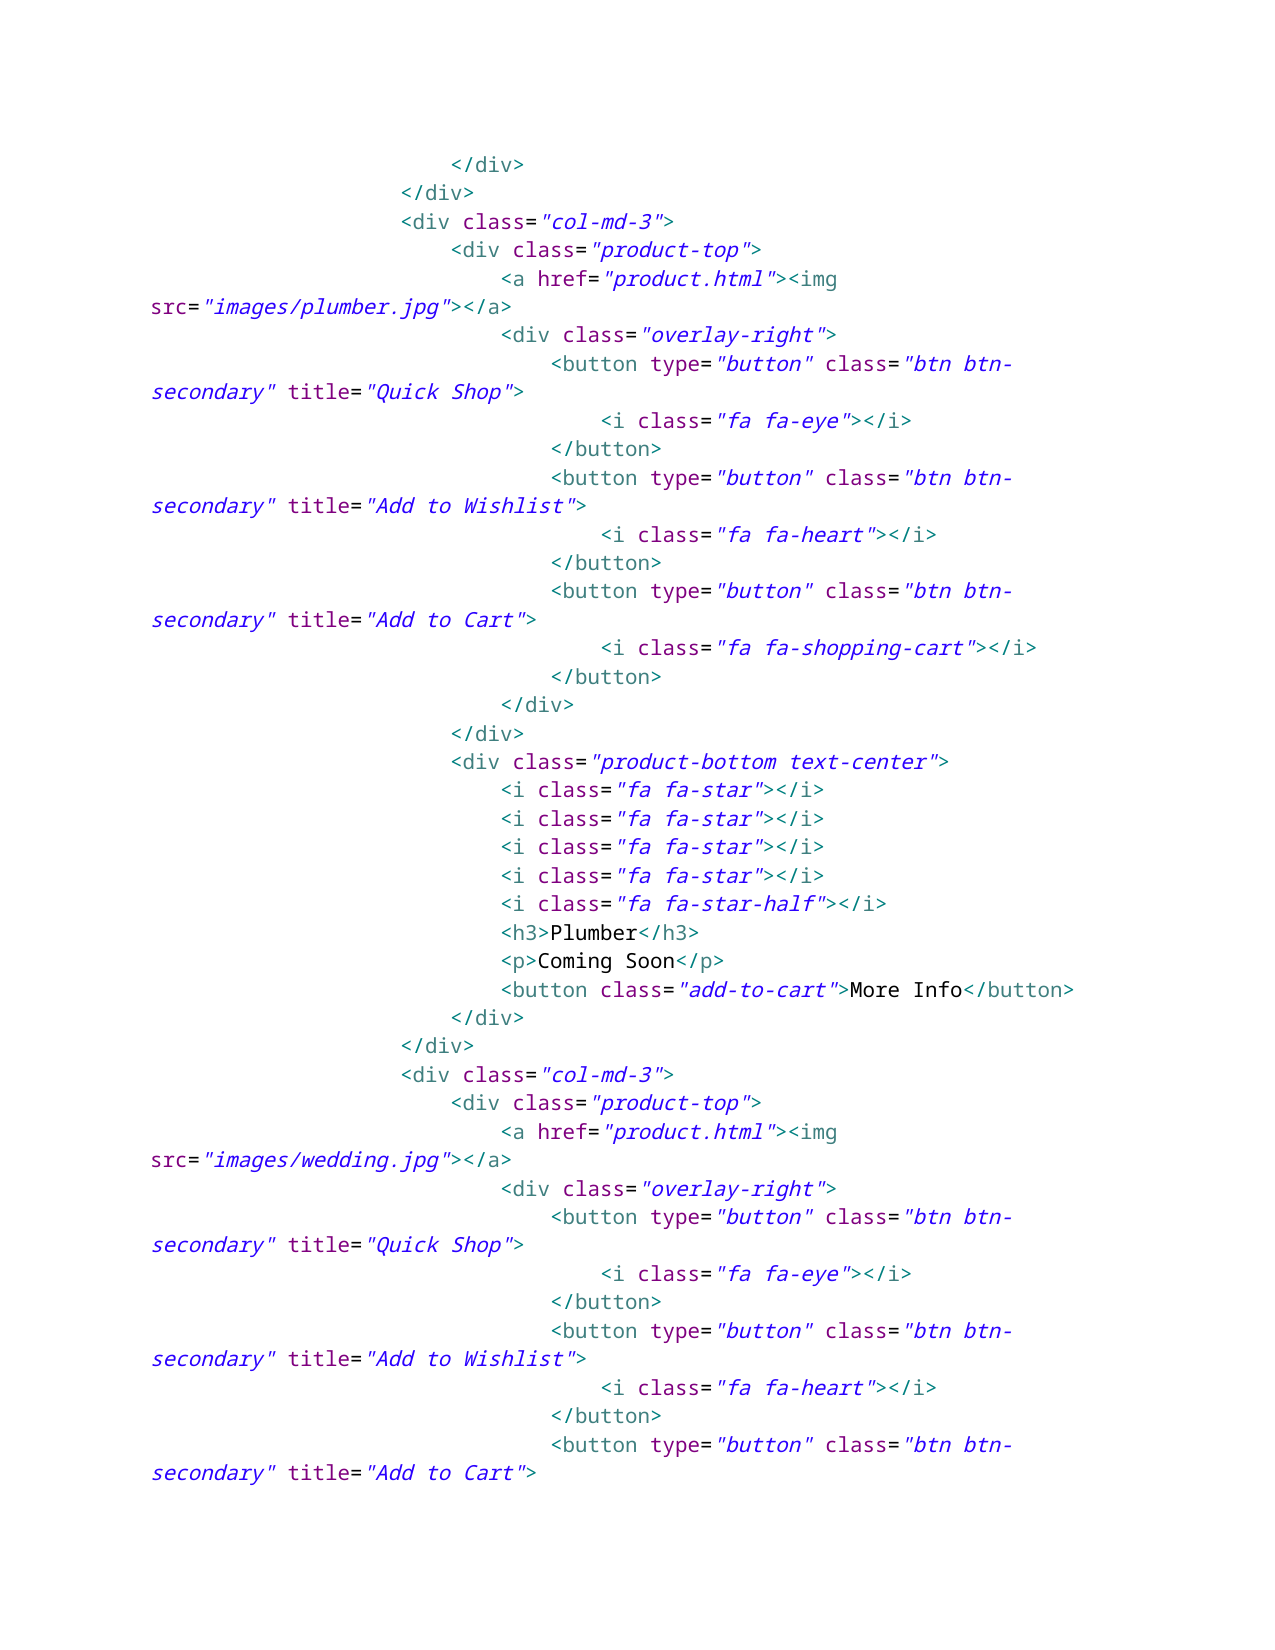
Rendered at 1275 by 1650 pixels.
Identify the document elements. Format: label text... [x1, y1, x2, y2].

text </div> [150, 1032, 1125, 1060]
text <div class="product-bottom text-center"> [150, 747, 1125, 776]
text </button> [150, 1401, 1125, 1430]
text <button type="button" class="btn btn-secondary" title="Add to Wishlist"> [150, 1316, 1125, 1373]
text <div class="product-top"> [150, 235, 1125, 264]
text <i class="fa fa-star"></i> [150, 861, 1125, 889]
text <i class="fa fa-heart"></i> [150, 1373, 1125, 1401]
text <p>Coming Soon</p> [150, 946, 1125, 975]
text <div class="overlay-right"> [150, 1174, 1125, 1202]
text </button> [150, 662, 1125, 690]
text <h3>Plumber</h3> [150, 918, 1125, 946]
text <i class="fa fa-star"></i> [150, 804, 1125, 832]
text <i class="fa fa-star"></i> [150, 776, 1125, 804]
text <button type="button" class="btn btn-secondary" title="Quick Shop"> [150, 349, 1125, 406]
text <div class="product-top"> [150, 1088, 1125, 1117]
text </div> [150, 150, 1125, 178]
text <i class="fa fa-eye"></i> [150, 1259, 1125, 1287]
text <button type="button" class="btn btn-secondary" title="Quick Shop"> [150, 1202, 1125, 1259]
text <div class="col-md-3"> [150, 1060, 1125, 1088]
text <button type="button" class="btn btn-secondary" title="Add to Cart"> [150, 577, 1125, 633]
text <button type="button" class="btn btn-secondary" title="Add to Cart"> [150, 1430, 1125, 1487]
text </div> [150, 690, 1125, 719]
text <i class="fa fa-star-half"></i> [150, 889, 1125, 918]
text </button> [150, 548, 1125, 577]
text </button> [150, 1287, 1125, 1316]
text <a href="product.html"><img src="images/wedding.jpg"></a> [150, 1117, 1125, 1174]
text <i class="fa fa-eye"></i> [150, 406, 1125, 434]
text <i class="fa fa-star"></i> [150, 832, 1125, 861]
text <div class="col-md-3"> [150, 207, 1125, 235]
text <i class="fa fa-heart"></i> [150, 520, 1125, 548]
text <i class="fa fa-shopping-cart"></i> [150, 633, 1125, 662]
text <div class="overlay-right"> [150, 321, 1125, 349]
text </div> [150, 719, 1125, 747]
text <a href="product.html"><img src="images/plumber.jpg"></a> [150, 264, 1125, 321]
text </div> [150, 178, 1125, 207]
text <button class="add-to-cart">More Info</button> [150, 975, 1125, 1003]
text <button type="button" class="btn btn-secondary" title="Add to Wishlist"> [150, 463, 1125, 520]
text </div> [150, 1003, 1125, 1032]
text </button> [150, 434, 1125, 463]
